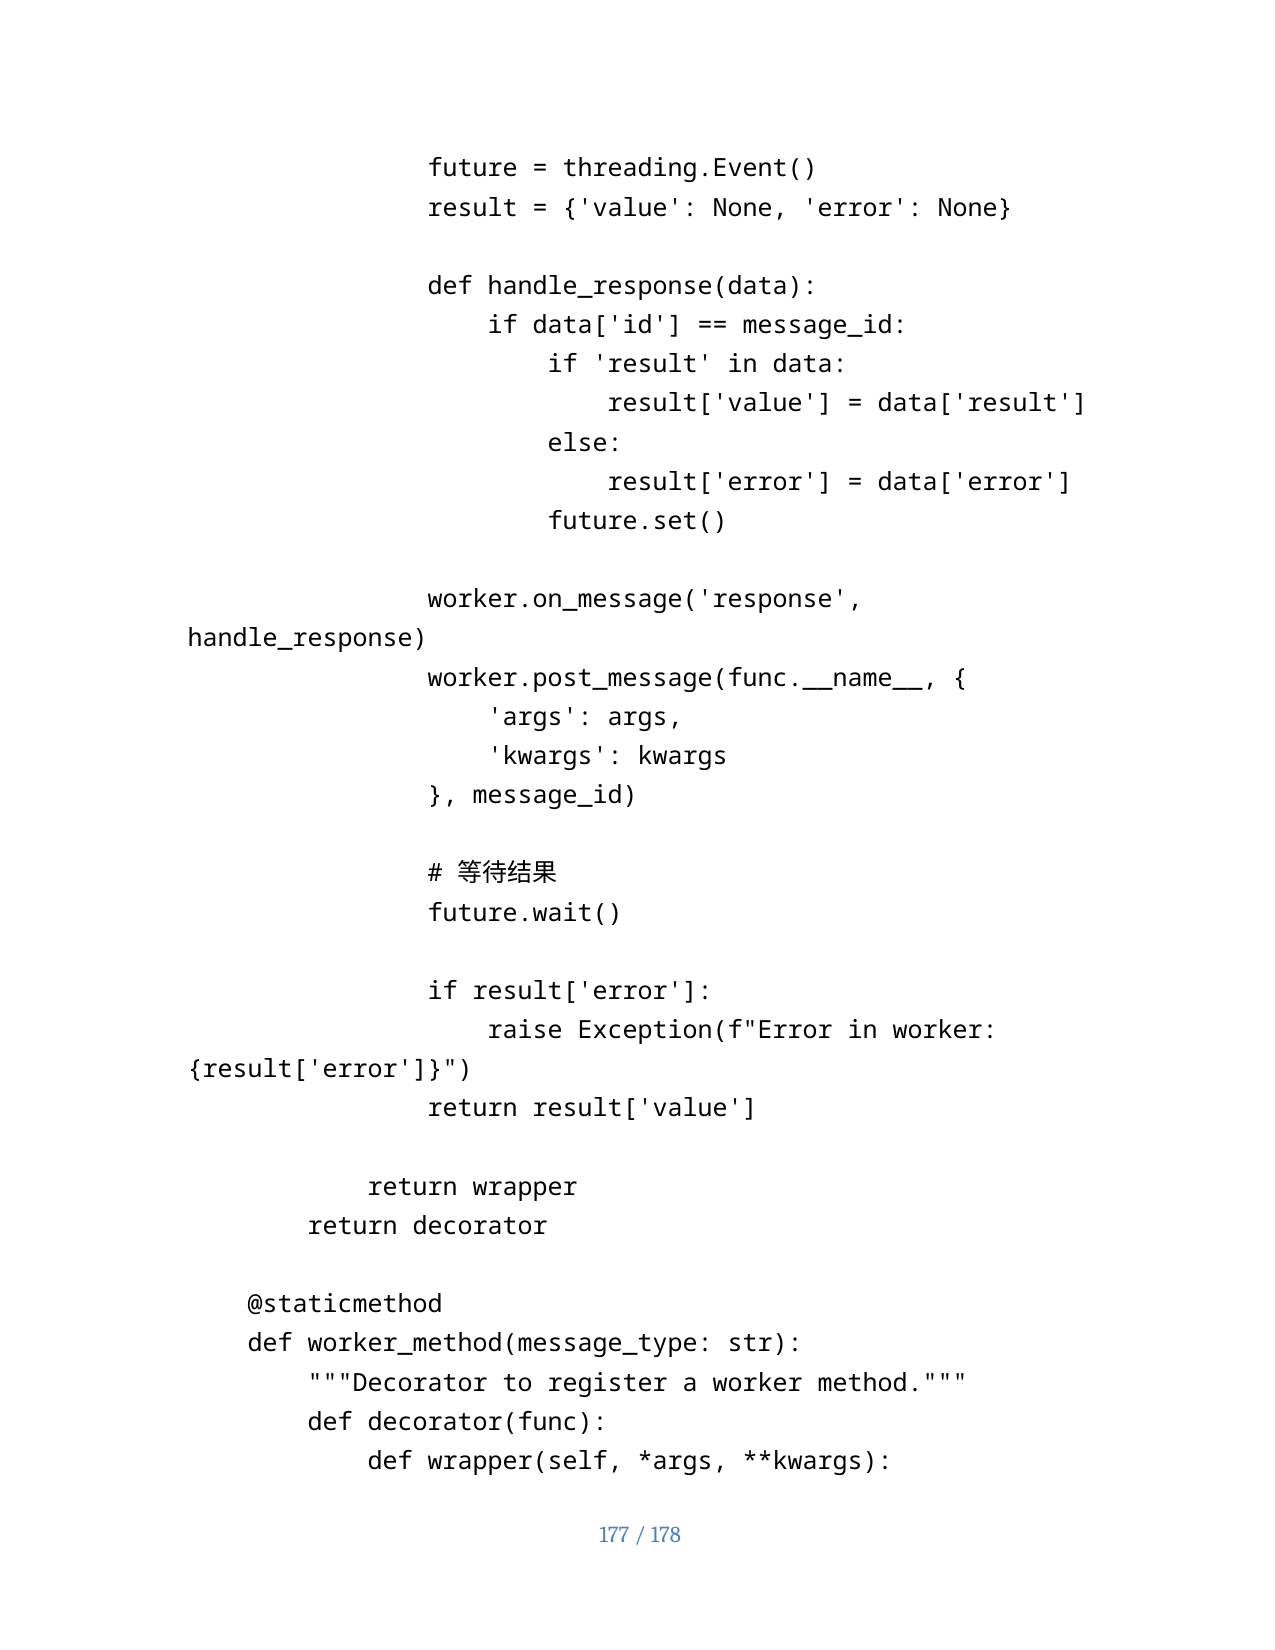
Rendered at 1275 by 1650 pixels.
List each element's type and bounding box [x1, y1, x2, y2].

text [187, 150, 1087, 1477]
